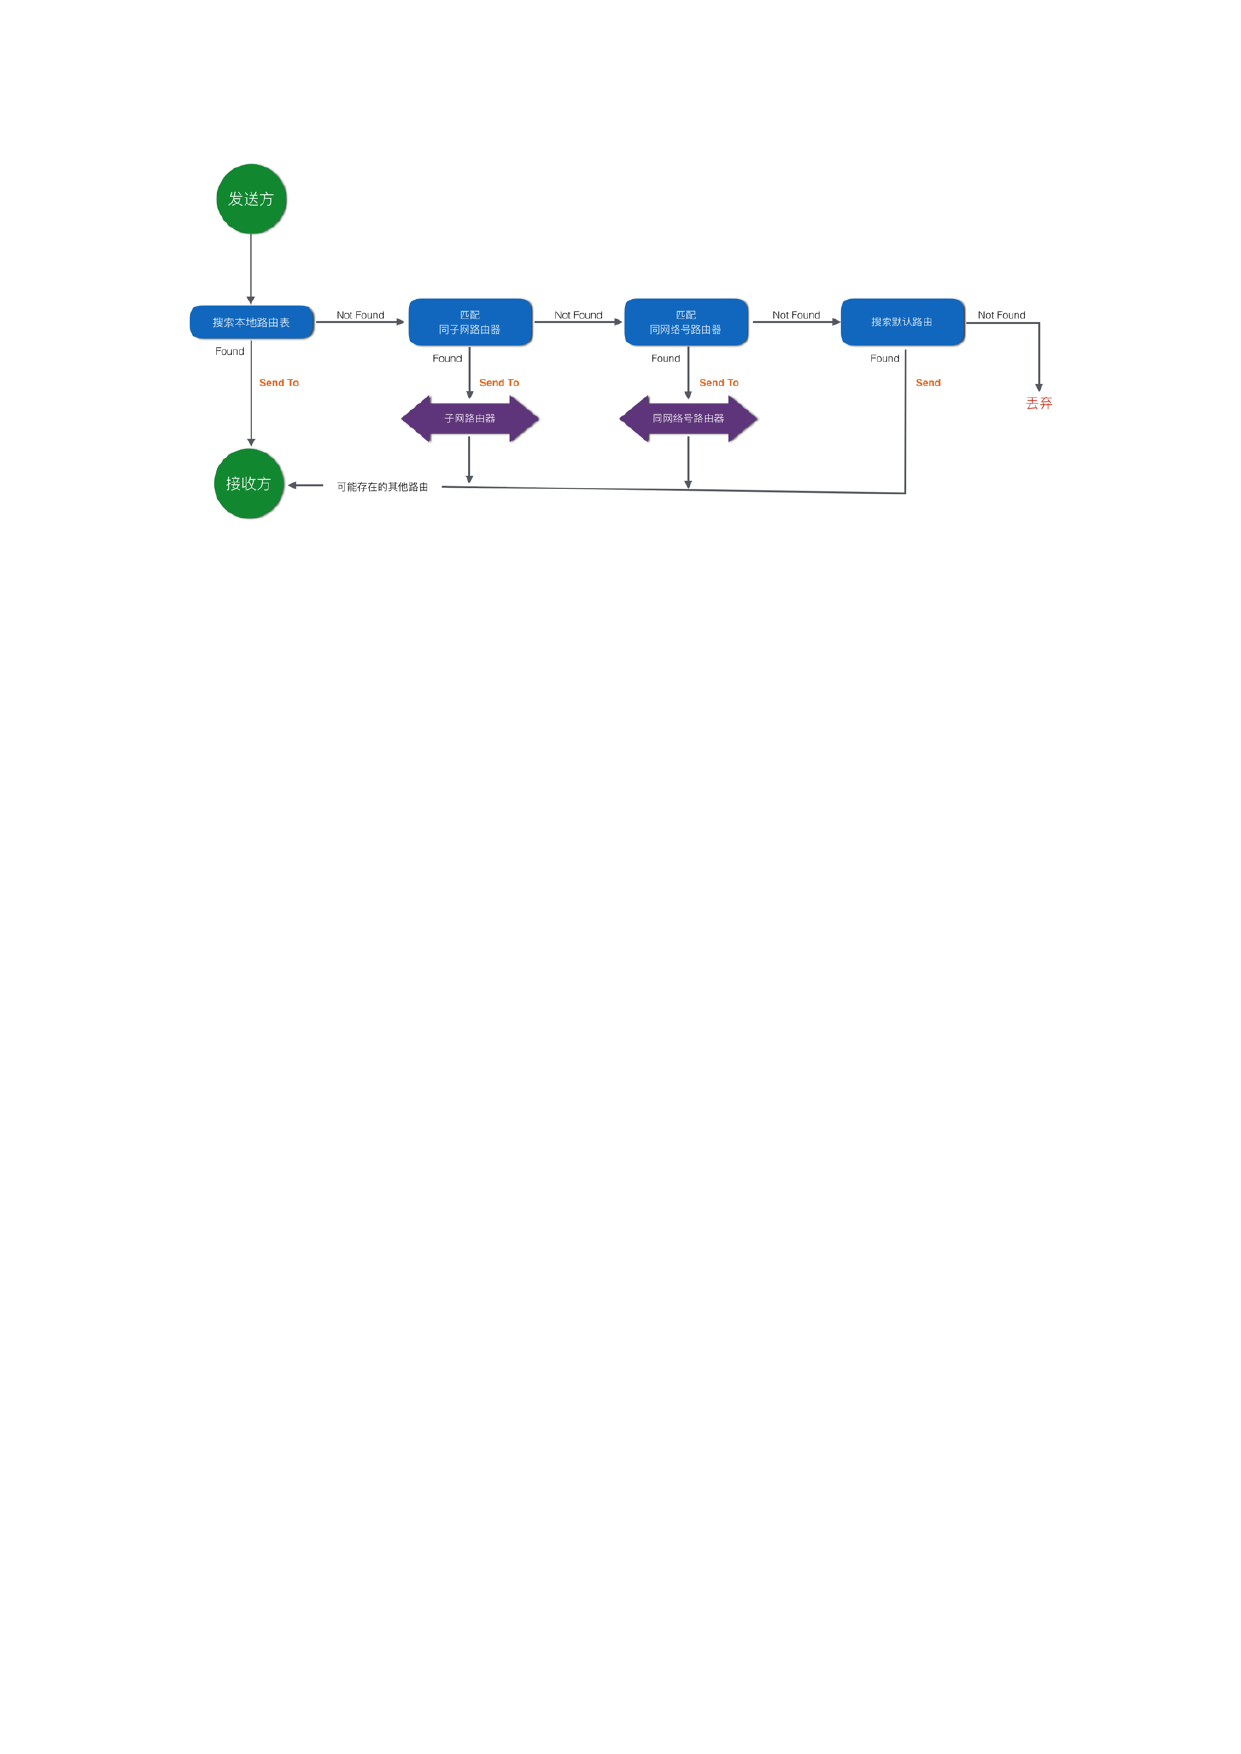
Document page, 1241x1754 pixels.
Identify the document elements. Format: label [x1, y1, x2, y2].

picture [187, 162, 1053, 525]
